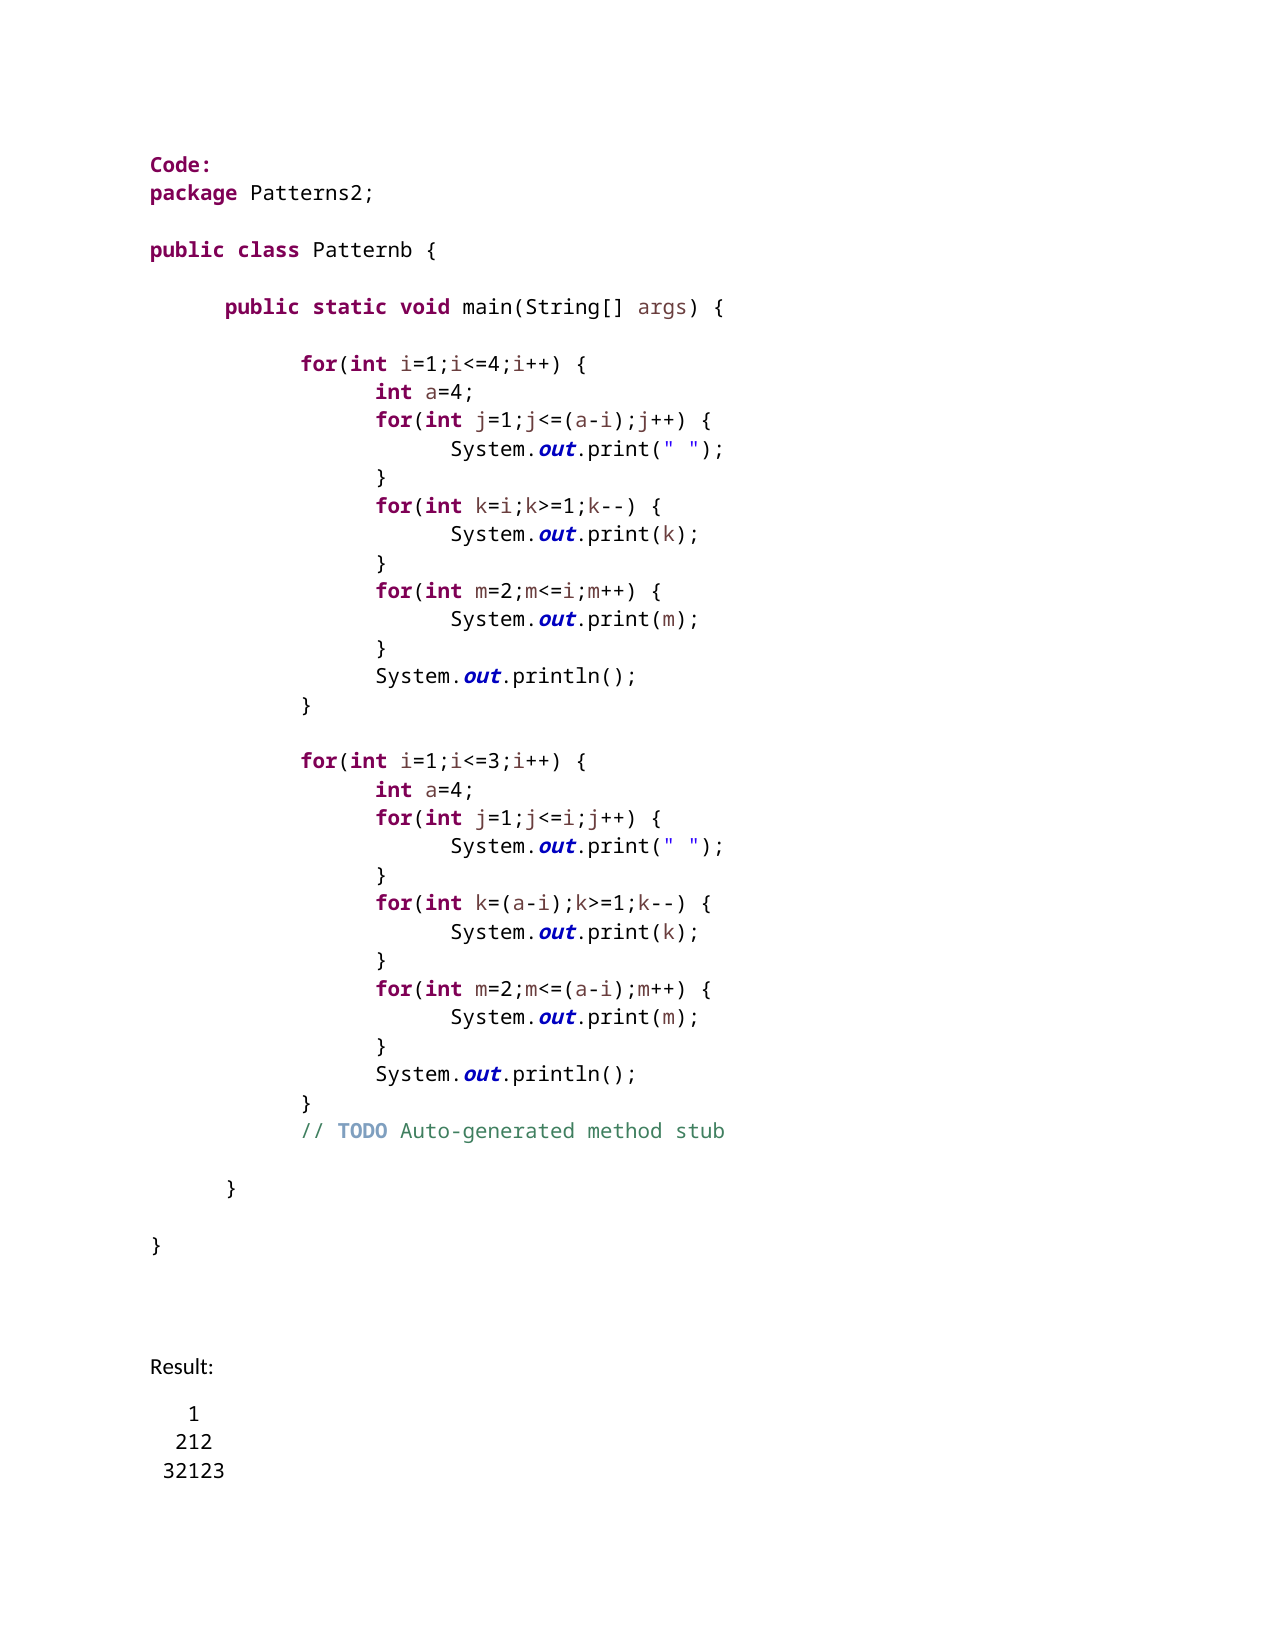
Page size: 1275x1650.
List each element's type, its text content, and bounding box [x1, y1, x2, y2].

text 212 [150, 1427, 1125, 1456]
text public static void main(String[] args) { [150, 292, 1125, 321]
text } [150, 462, 1125, 491]
text for(int m=2;m<=(a-i);m++) { [150, 974, 1125, 1002]
text } [150, 1173, 1125, 1201]
text } [150, 945, 1125, 974]
text } [150, 1031, 1125, 1059]
text // TODO Auto-generated method stub [150, 1116, 1125, 1144]
text System.out.print(" "); [150, 832, 1125, 860]
text } [150, 1088, 1125, 1116]
text Result: [150, 1352, 1125, 1380]
text for(int i=1;i<=3;i++) { [150, 746, 1125, 775]
text int a=4; [150, 775, 1125, 803]
text System.out.println(); [150, 661, 1125, 690]
text } [150, 548, 1125, 576]
text int a=4; [150, 377, 1125, 406]
text for(int i=1;i<=4;i++) { [150, 349, 1125, 377]
text for(int k=i;k>=1;k--) { [150, 491, 1125, 519]
text } [150, 633, 1125, 661]
text System.out.print(m); [150, 604, 1125, 633]
text } [150, 690, 1125, 718]
text System.out.print(k); [150, 519, 1125, 548]
text Code: [150, 150, 1125, 178]
text for(int k=(a-i);k>=1;k--) { [150, 888, 1125, 917]
text } [150, 860, 1125, 888]
text 32123 [150, 1456, 1125, 1484]
text 1 [150, 1399, 1125, 1427]
text System.out.println(); [150, 1059, 1125, 1088]
text public class Patternb { [150, 235, 1125, 264]
text } [150, 1230, 1125, 1258]
text for(int m=2;m<=i;m++) { [150, 576, 1125, 604]
text System.out.print(" "); [150, 434, 1125, 462]
text System.out.print(k); [150, 917, 1125, 945]
text System.out.print(m); [150, 1002, 1125, 1031]
text for(int j=1;j<=(a-i);j++) { [150, 406, 1125, 434]
text package Patterns2; [150, 178, 1125, 207]
text for(int j=1;j<=i;j++) { [150, 803, 1125, 832]
